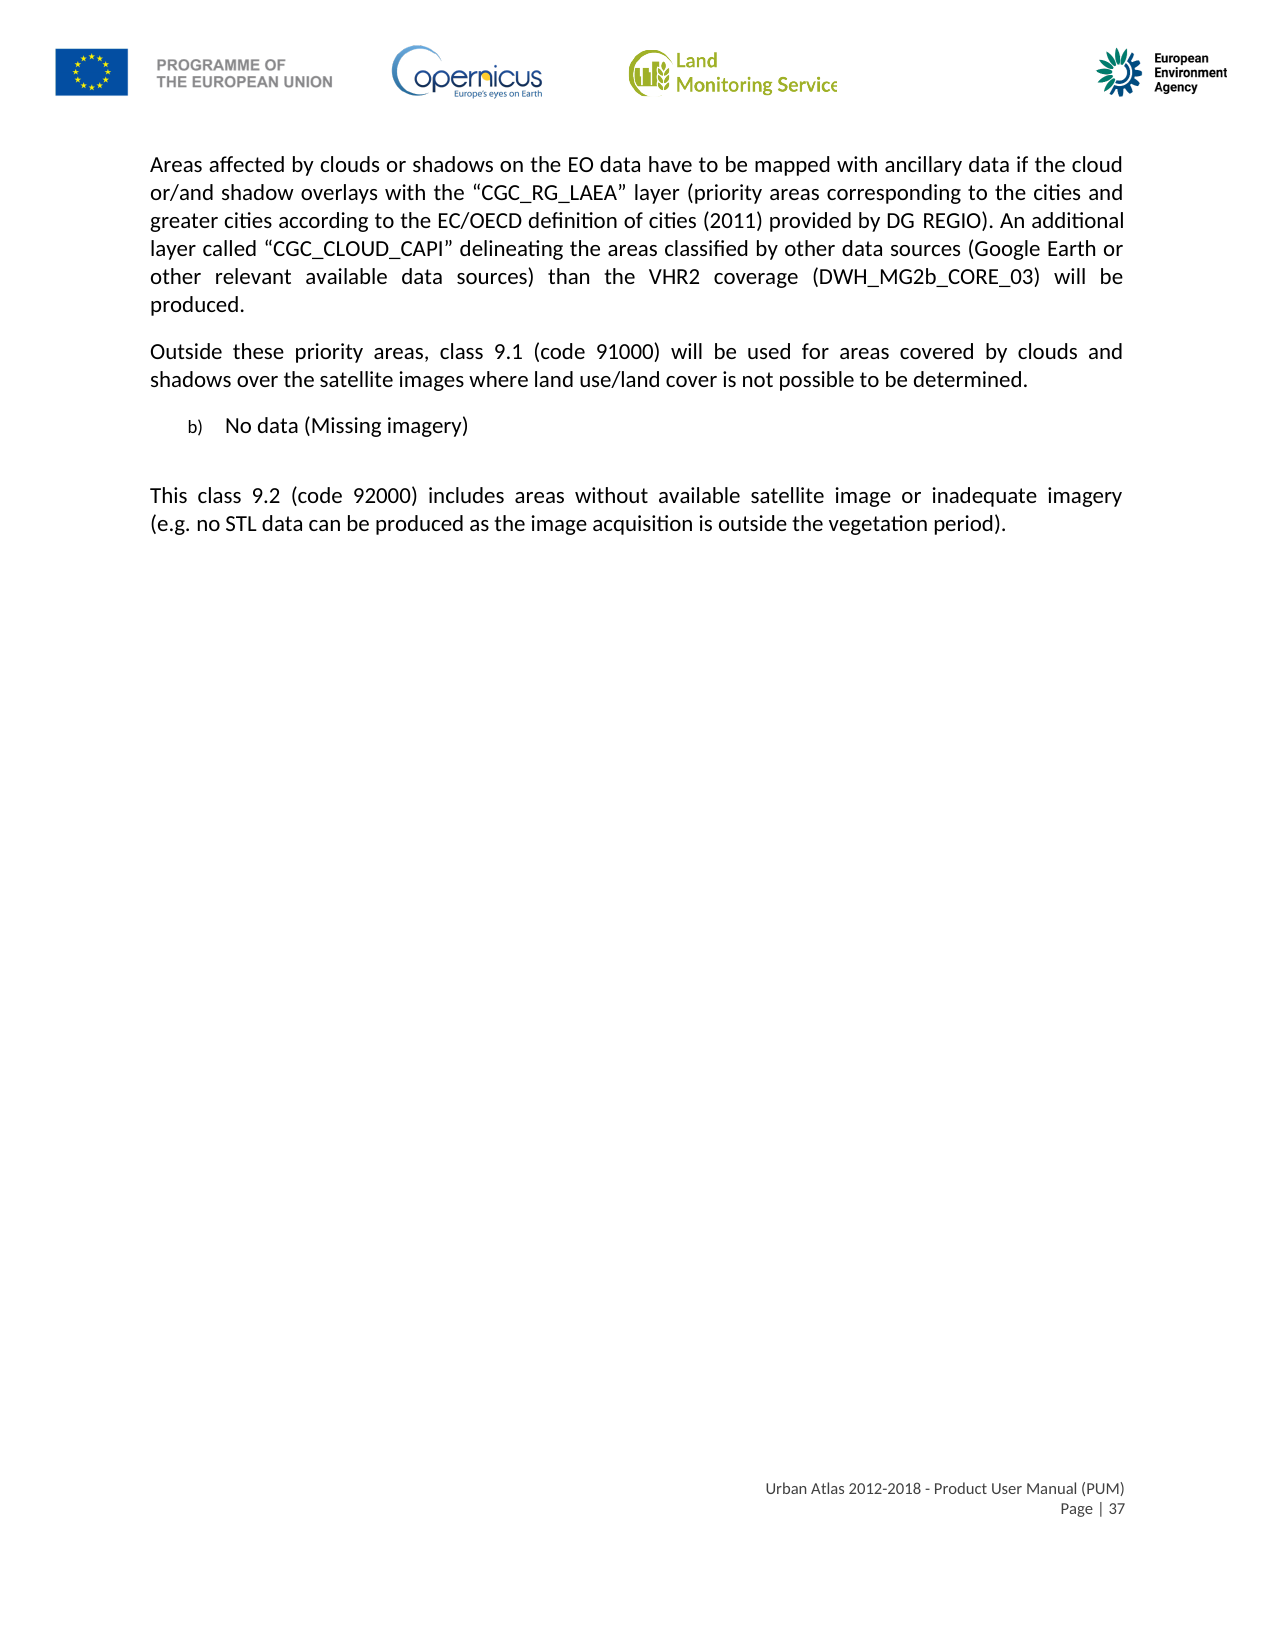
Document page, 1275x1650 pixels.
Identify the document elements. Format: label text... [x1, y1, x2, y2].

list No data (Missing imagery) [187, 412, 1125, 463]
text This class 9.2 (code 92000) includes areas without available satellite image or inadequate imagery (e.g. no STL data can be produced as the image acquisition is outside the vegetation period). [150, 481, 1125, 537]
picture [371, 15, 560, 130]
text Areas affected by clouds or shadows on the EO data have to be mapped with ancillary data if the cloud or/and shadow overlays with the “CGC_RG_LAEA” layer (priority areas corresponding to the cities and greater cities according to the EC/OECD definition of cities (2011) provided by DG REGIO). An additional layer called “CGC_CLOUD_CAPI” delineating the areas classified by other data sources (Google Earth or other relevant available data sources) than the VHR2 coverage (DWH_MG2b_CORE_03) will be produced. [150, 150, 1125, 318]
picture [29, 21, 351, 124]
text Outside these priority areas, class 9.1 (code 91000) will be used for areas covered by clouds and shadows over the satellite images where land use/land cover is not possible to be determined. [150, 337, 1125, 393]
picture [628, 50, 837, 97]
picture [1094, 46, 1228, 97]
